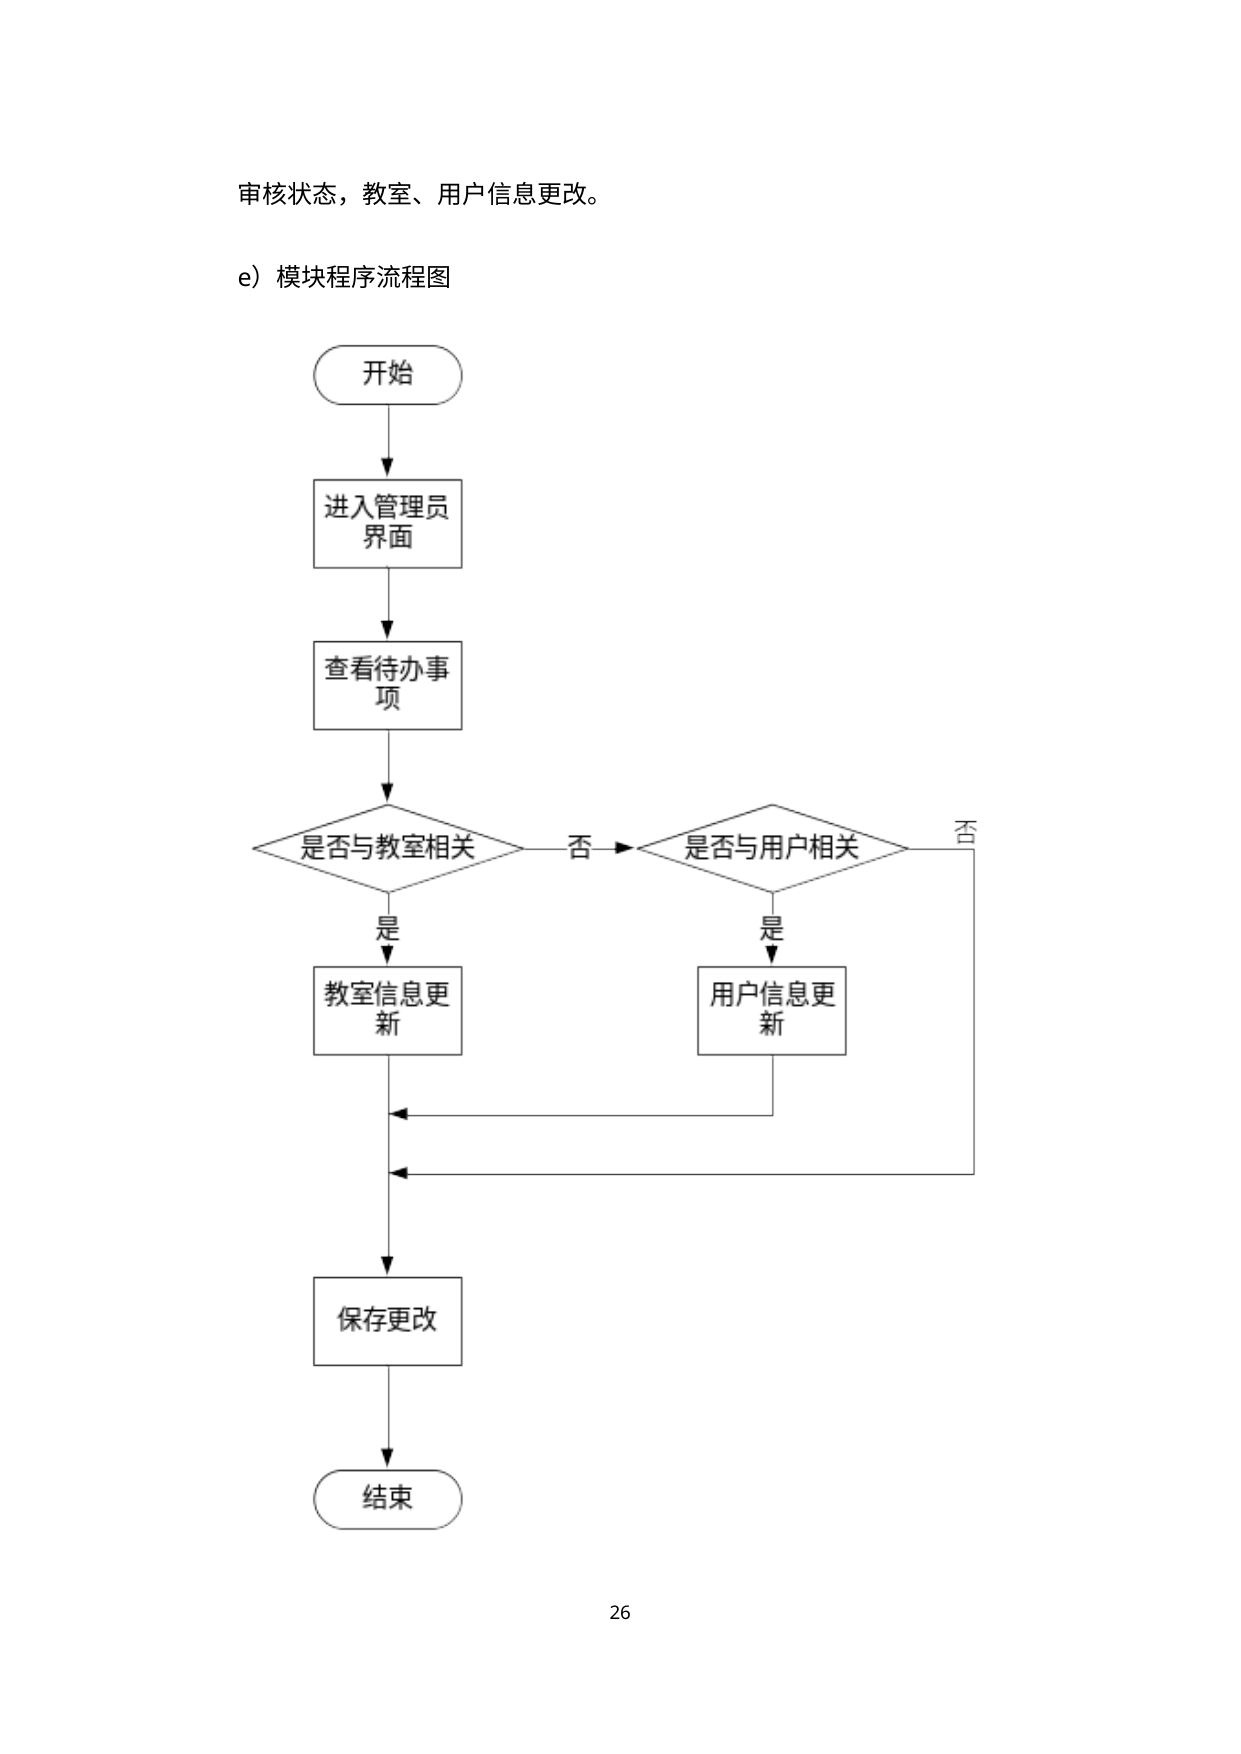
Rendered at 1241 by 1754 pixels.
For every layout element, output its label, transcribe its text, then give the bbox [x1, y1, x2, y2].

text e）模块程序流程图 [187, 243, 1053, 308]
text 审核状态，教室、用户信息更改。 [187, 160, 1053, 225]
